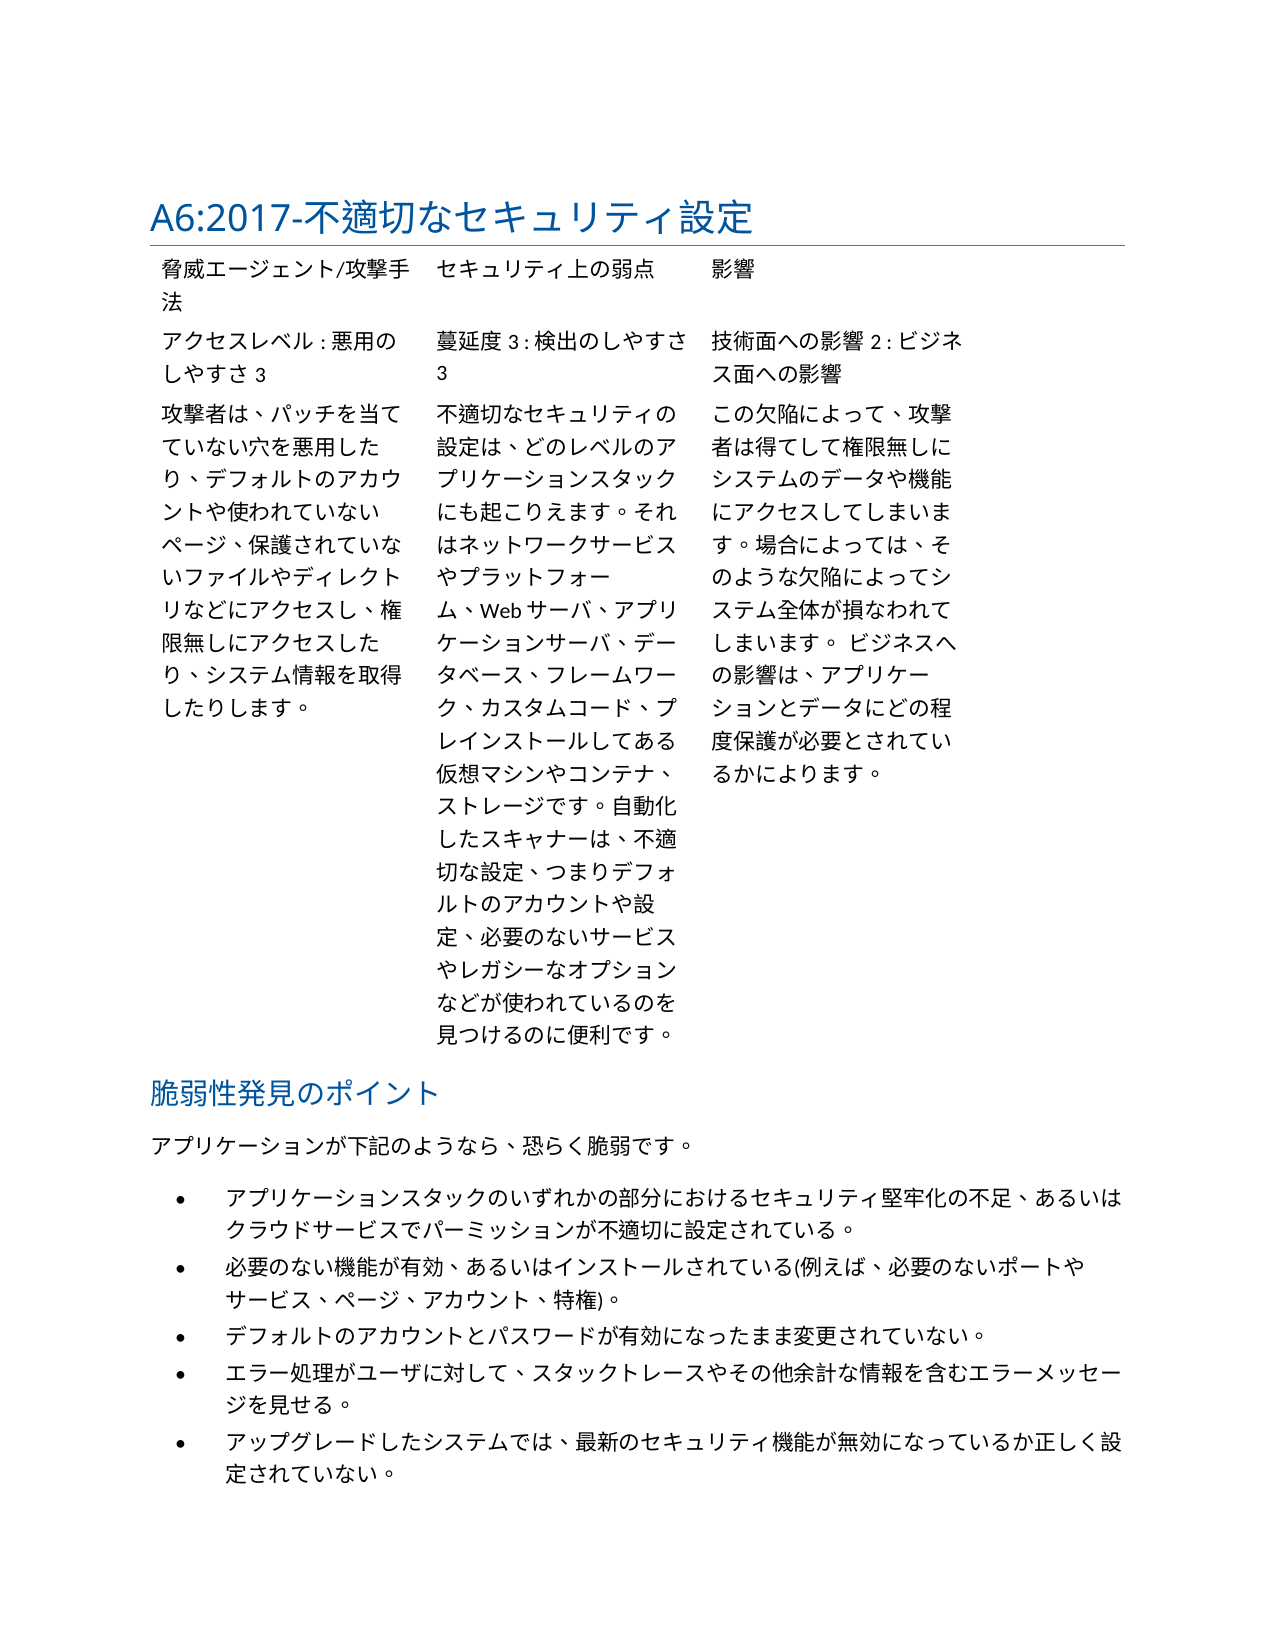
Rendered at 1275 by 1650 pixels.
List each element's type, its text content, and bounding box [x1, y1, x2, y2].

table_header 影響 [700, 250, 975, 322]
table_cell 攻撃者は、パッチを当てていない穴を悪用したり、デフォルトのアカウントや使われていないページ、保護されていないファイルやディレクトリなどにアクセスし、権限無しにアクセスしたり、システム情報を取得したりします。 [150, 395, 425, 1056]
subtitle 脆弱性発見のポイント [150, 1073, 1125, 1113]
table_cell 不適切なセキュリティの設定は、どのレベルのアプリケーションスタックにも起こりえます。それはネットワークサービスやプラットフォーム、Webサーバ、アプリケーションサーバ、データベース、フレームワーク、カスタムコード、プレインストールしてある仮想マシンやコンテナ、ストレージです。自動化したスキャナーは、不適切な設定、つまりデフォルトのアカウントや設定、必要のないサービスやレガシーなオプションなどが使われているのを見つけるのに便利です。 [425, 395, 700, 1056]
subtitle A6:2017-不適切なセキュリティ設定 [150, 192, 1125, 245]
list エラー処理がユーザに対して、スタックトレースやその他余計な情報を含むエラーメッセージを見せる。 [175, 1358, 1125, 1420]
table_header 脅威エージェント/攻撃手法 [150, 250, 425, 322]
table_cell 蔓延度 3 : 検出のしやすさ 3 [425, 323, 700, 395]
list デフォルトのアカウントとパスワードが有効になったまま変更されていない。 [175, 1321, 1125, 1351]
table_cell 技術面への影響 2 : ビジネス面への影響 [700, 323, 975, 395]
table_cell アクセスレベル : 悪用のしやすさ 3 [150, 323, 425, 395]
list 必要のない機能が有効、あるいはインストールされている(例えば、必要のないポートやサービス、ページ、アカウント、特権)。 [175, 1252, 1125, 1314]
text アプリケーションが下記のようなら、恐らく脆弱です。 [150, 1131, 1125, 1161]
table_header セキュリティ上の弱点 [425, 250, 700, 322]
table_cell この欠陥によって、攻撃者は得てして権限無しにシステムのデータや機能にアクセスしてしまいます。場合によっては、そのような欠陥によってシステム全体が損なわれてしまいます。 ビジネスへの影響は、アプリケーションとデータにどの程度保護が必要とされているかによります。 [700, 395, 975, 1056]
list アップグレードしたシステムでは、最新のセキュリティ機能が無効になっているか正しく設定されていない。 [175, 1427, 1125, 1489]
list アプリケーションスタックのいずれかの部分におけるセキュリティ堅牢化の不足、あるいはクラウドサービスでパーミッションが不適切に設定されている。 [175, 1183, 1125, 1245]
